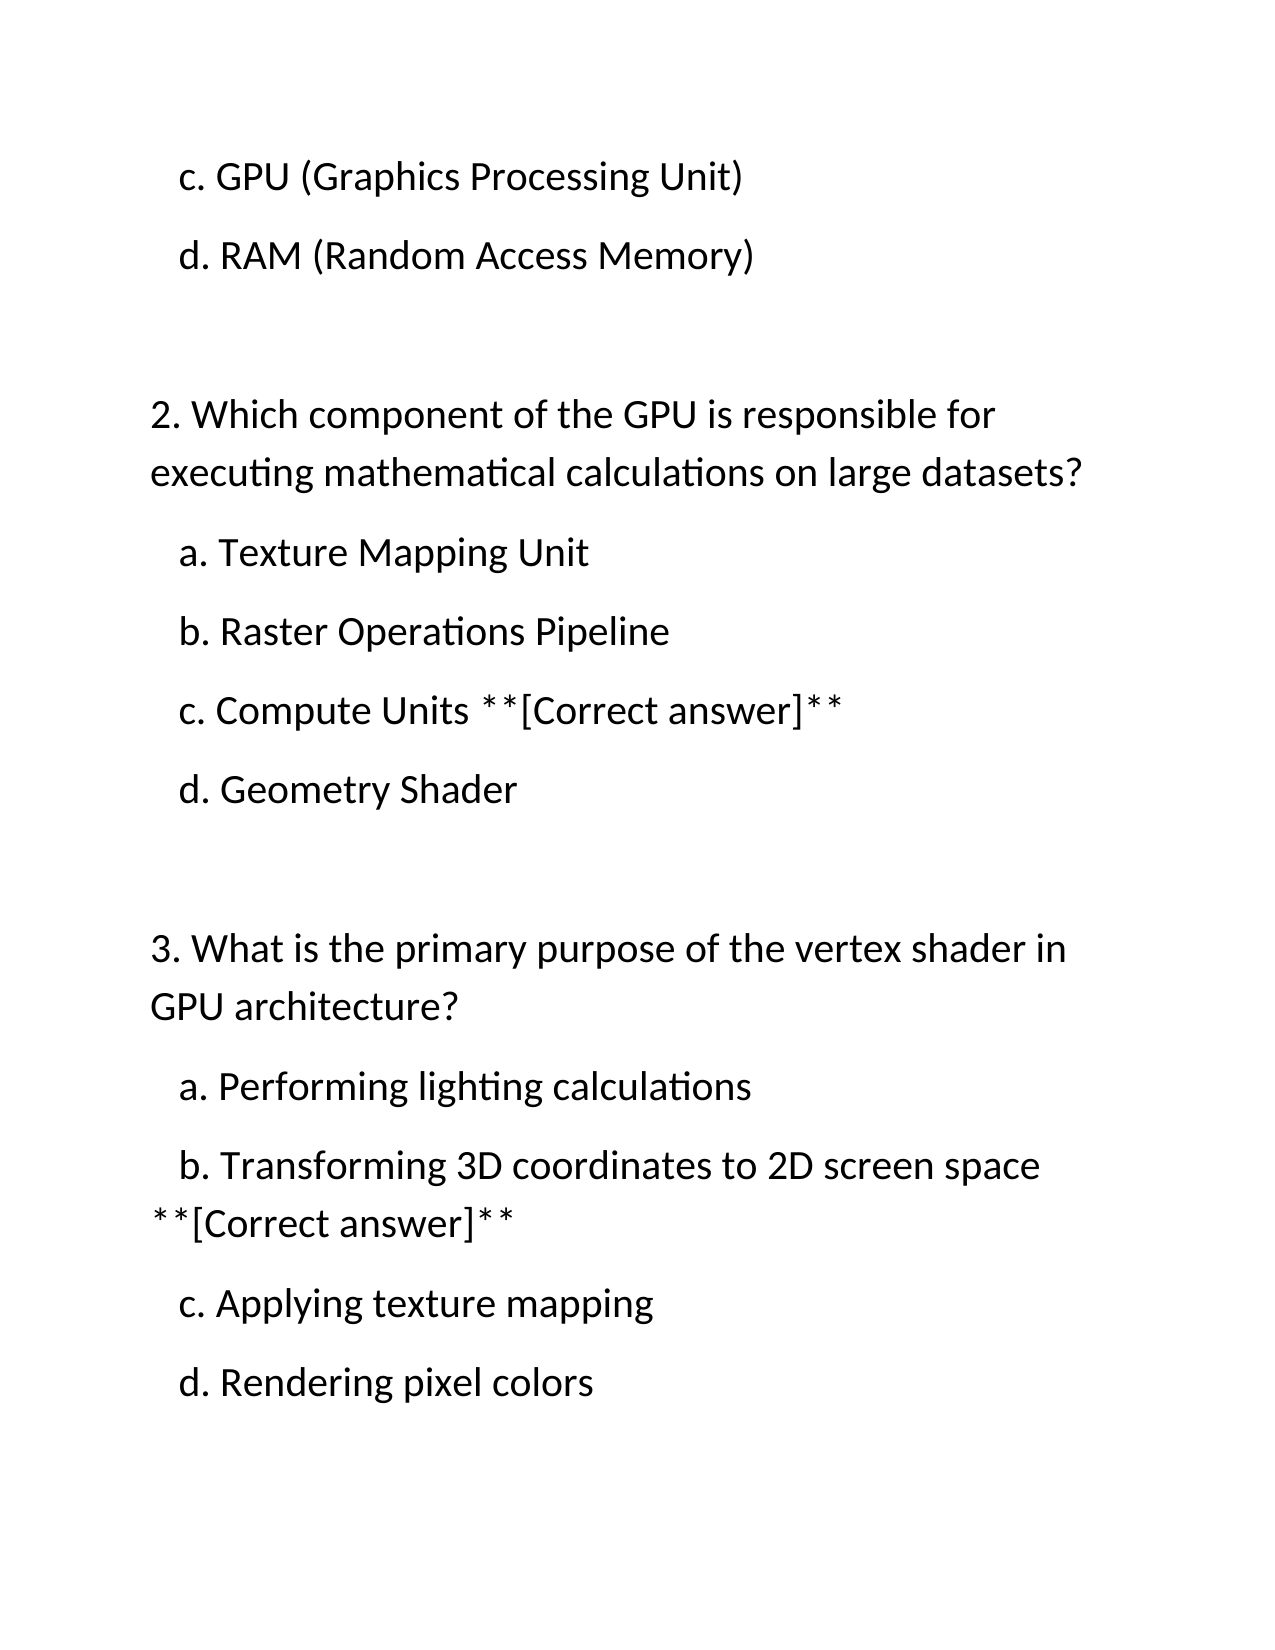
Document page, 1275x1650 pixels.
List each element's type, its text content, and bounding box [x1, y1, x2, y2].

text a. Texture Mapping Unit [150, 526, 1125, 576]
text c. Applying texture mapping [150, 1277, 1125, 1327]
text 2. Which component of the GPU is responsible for executing mathematical calculations on large datasets? [150, 388, 1125, 497]
text d. Rendering pixel colors [150, 1356, 1125, 1407]
text c. Compute Units **[Correct answer]** [150, 684, 1125, 735]
text a. Performing lighting calculations [150, 1059, 1125, 1110]
text b. Raster Operations Pipeline [150, 605, 1125, 656]
text b. Transforming 3D coordinates to 2D screen space **[Correct answer]** [150, 1139, 1125, 1248]
text c. GPU (Graphics Processing Unit) [150, 150, 1125, 201]
text 3. What is the primary purpose of the vertex shader in GPU architecture? [150, 922, 1125, 1031]
text d. Geometry Shader [150, 763, 1125, 814]
text d. RAM (Random Access Memory) [150, 229, 1125, 280]
